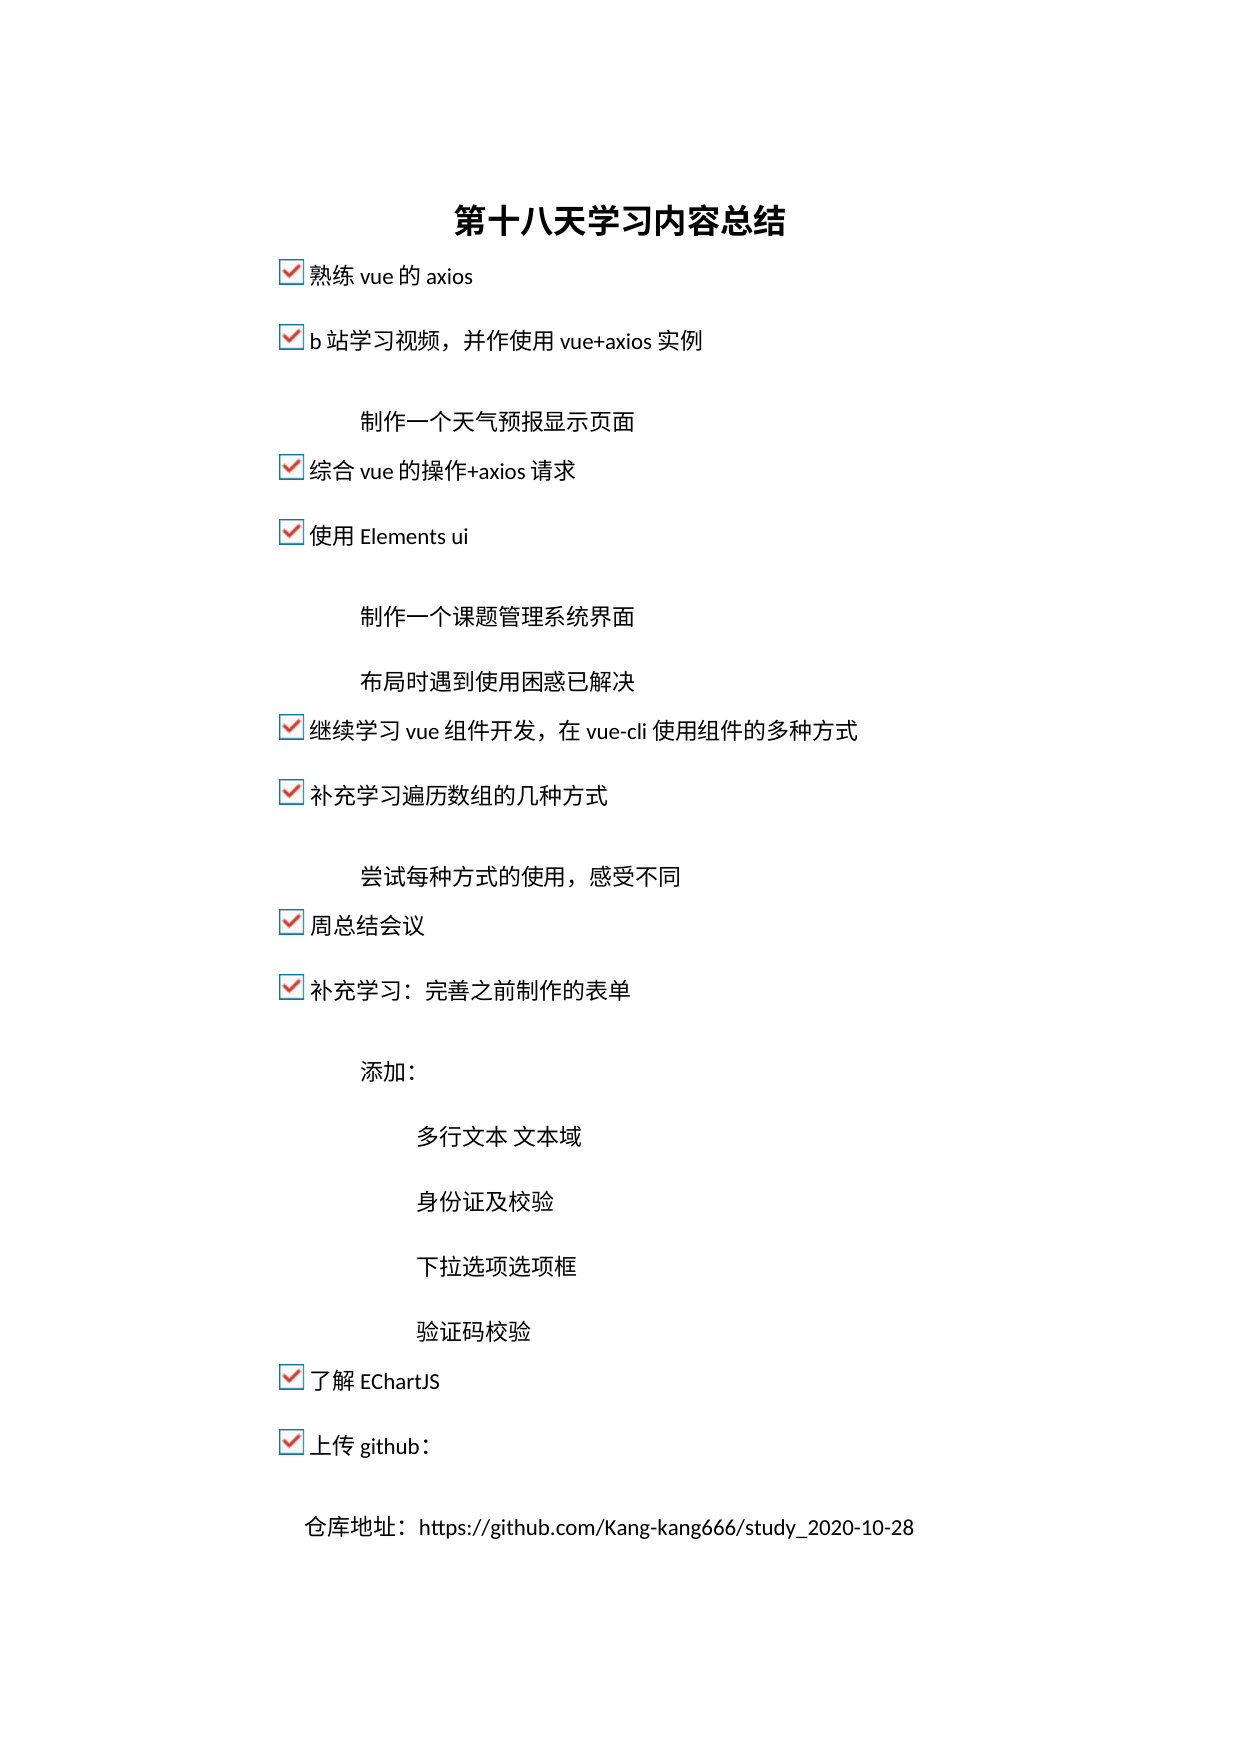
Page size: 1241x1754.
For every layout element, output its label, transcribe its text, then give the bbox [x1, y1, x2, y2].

picture [279, 714, 305, 740]
picture [279, 1429, 305, 1455]
text 制作一个天气预报显示页面 [360, 388, 1053, 453]
text 综合vue的操作+axios请求 [279, 453, 1053, 518]
text 继续学习vue组件开发，在vue-cli使用组件的多种方式 [279, 713, 1053, 778]
text 制作一个课题管理系统界面 [360, 583, 1053, 648]
text 仓库地址：https://github.com/Kang-kang666/study_2020-10-28 [304, 1493, 1053, 1558]
picture [279, 324, 305, 350]
text 多行文本 文本域 [417, 1103, 1053, 1168]
text 验证码校验 [417, 1298, 1053, 1363]
text 补充学习遍历数组的几种方式 [279, 778, 1053, 843]
text 尝试每种方式的使用，感受不同 [360, 843, 1053, 908]
text 布局时遇到使用困惑已解决 [360, 648, 1053, 713]
text 熟练vue的axios [279, 258, 1053, 323]
text b站学习视频，并作使用vue+axios实例 [279, 323, 1053, 388]
text 添加： [360, 1038, 1053, 1103]
text 周总结会议 [279, 908, 1053, 973]
picture [279, 1364, 305, 1390]
text 使用Elements ui [279, 518, 1053, 583]
picture [279, 519, 305, 545]
text 上传github： [279, 1428, 1053, 1493]
picture [279, 779, 305, 805]
picture [279, 909, 305, 935]
picture [279, 259, 305, 285]
picture [279, 974, 305, 1000]
title 第十八天学习内容总结 [187, 187, 1053, 252]
text 身份证及校验 [417, 1168, 1053, 1233]
picture [279, 454, 305, 480]
text 了解EChartJS [279, 1363, 1053, 1428]
text 补充学习：完善之前制作的表单 [279, 973, 1053, 1038]
text 下拉选项选项框 [417, 1233, 1053, 1298]
